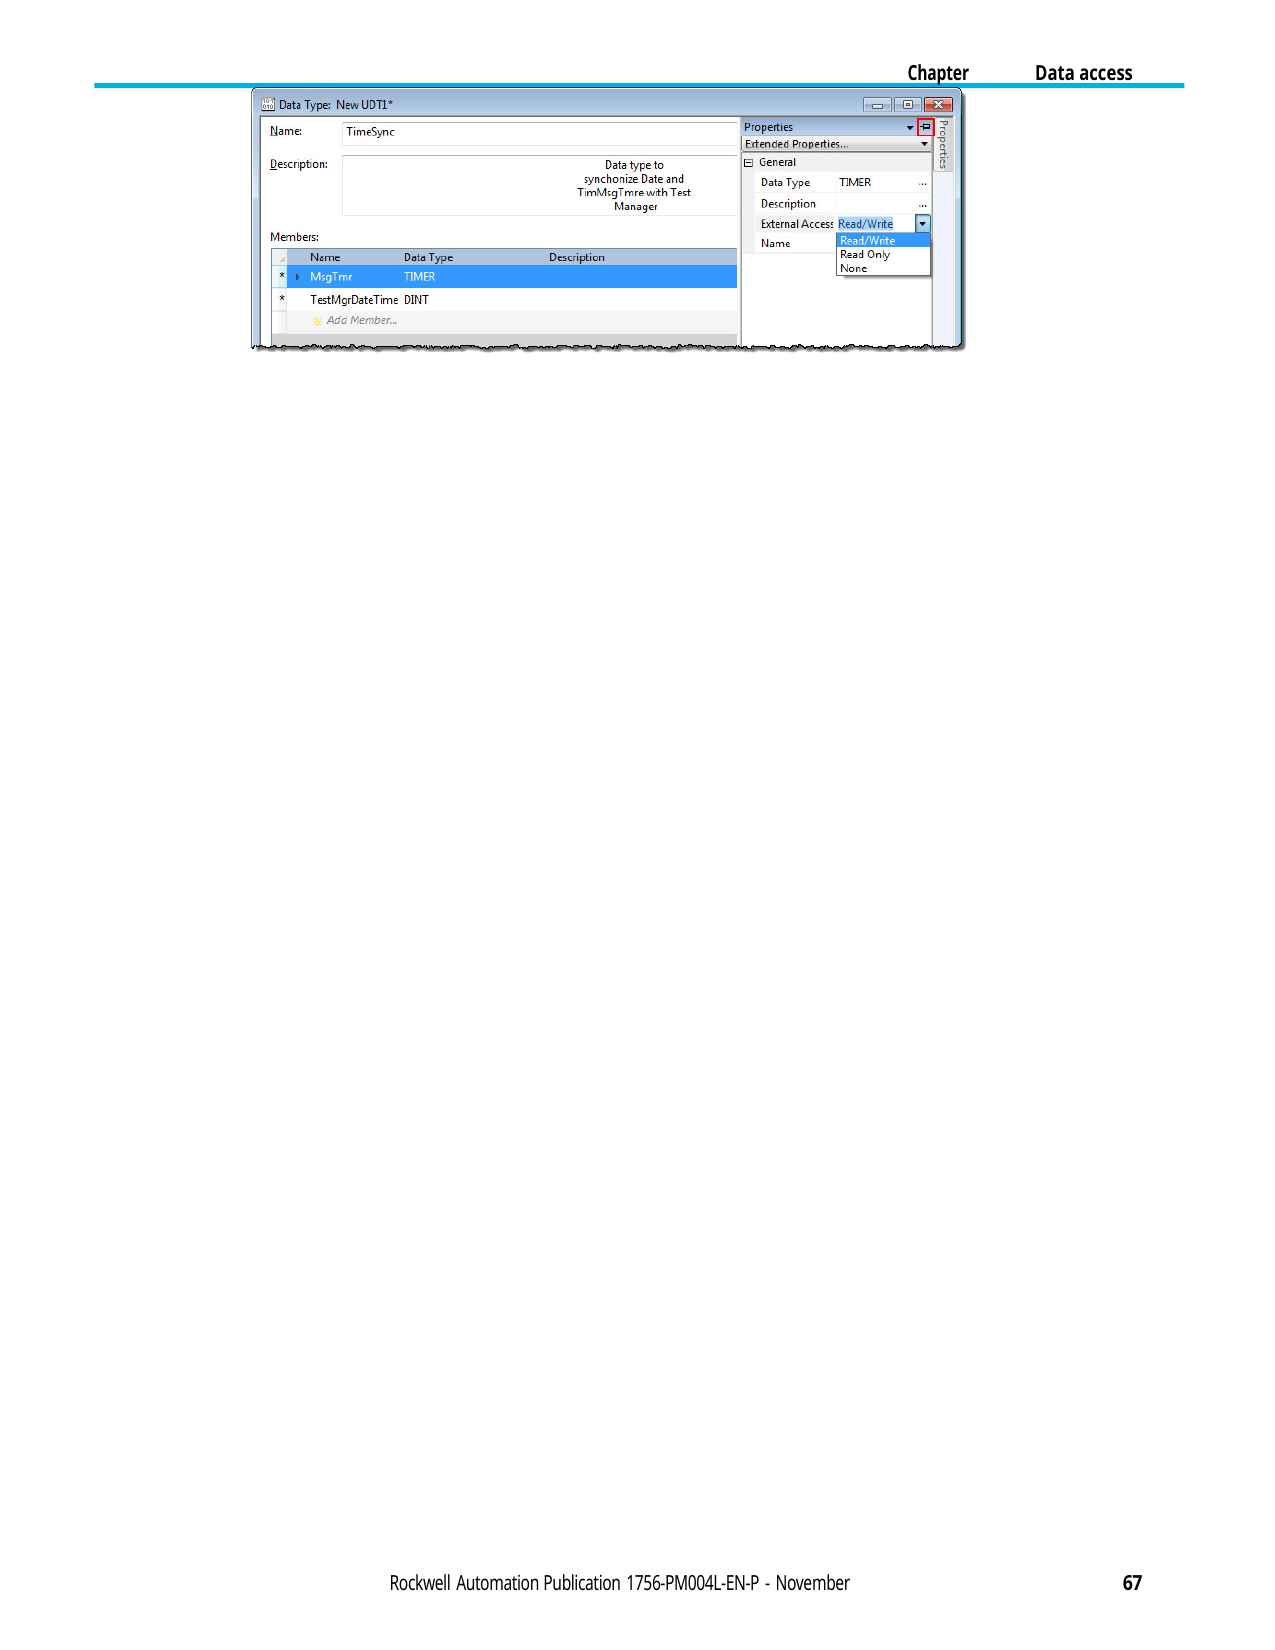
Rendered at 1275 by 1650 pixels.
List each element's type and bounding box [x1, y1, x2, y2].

picture [251, 88, 967, 353]
